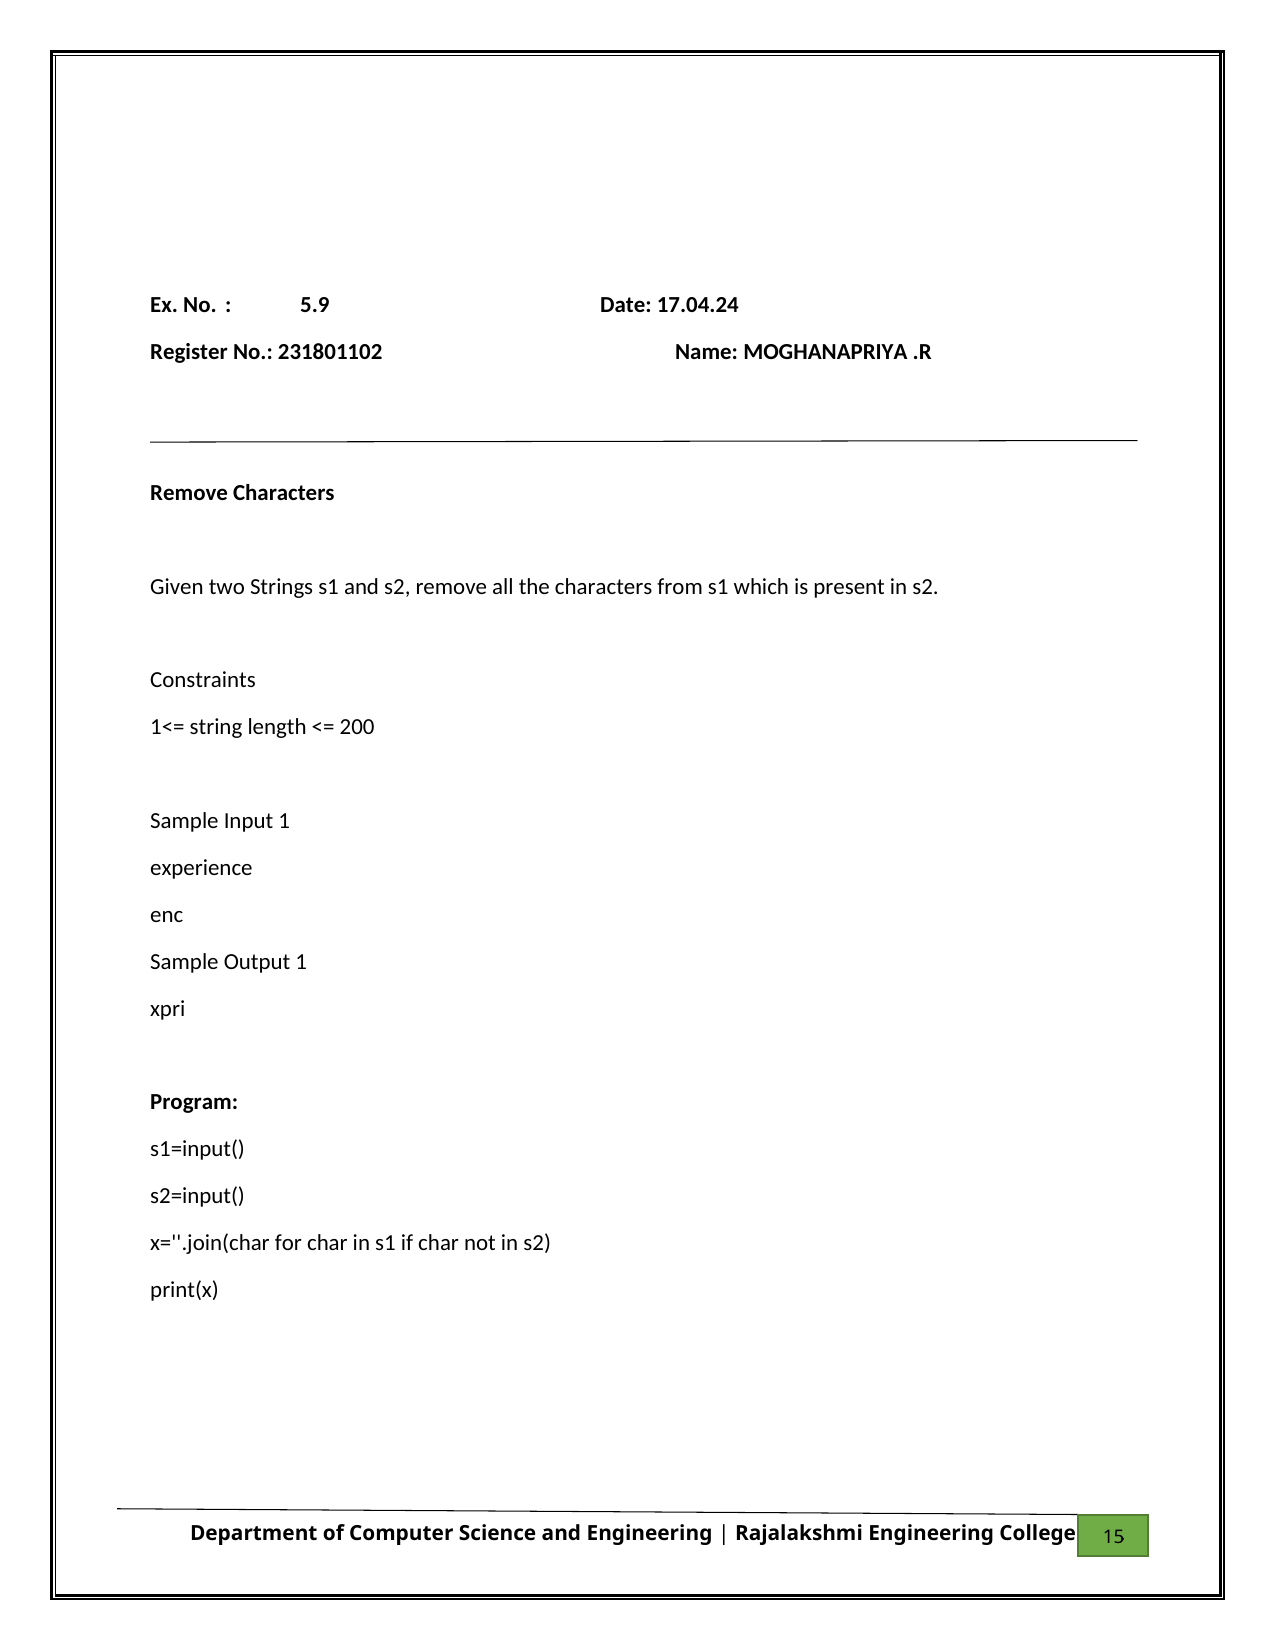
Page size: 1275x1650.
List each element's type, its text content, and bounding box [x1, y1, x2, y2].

text print(x) [150, 1275, 1125, 1303]
text 1<= string length <= 200 [150, 712, 1125, 741]
text Constraints [150, 666, 1125, 694]
text s1=input() [150, 1134, 1125, 1162]
text x=''.join(char for char in s1 if char not in s2) [150, 1228, 1125, 1256]
text Ex. No. : 5.9 Date: 17.04.24 [150, 291, 1125, 319]
text xpri [150, 994, 1125, 1022]
text Given two Strings s1 and s2, remove all the characters from s1 which is present in s2. [150, 572, 1125, 600]
text s2=input() [150, 1181, 1125, 1209]
text Sample Input 1 [150, 806, 1125, 834]
text Register No.: 231801102 Name: MOGHANAPRIYA .R [150, 337, 1125, 366]
text Remove Characters [150, 478, 1125, 506]
text Sample Output 1 [150, 947, 1125, 975]
text Program: [150, 1087, 1125, 1116]
text enc [150, 900, 1125, 928]
text experience [150, 853, 1125, 881]
